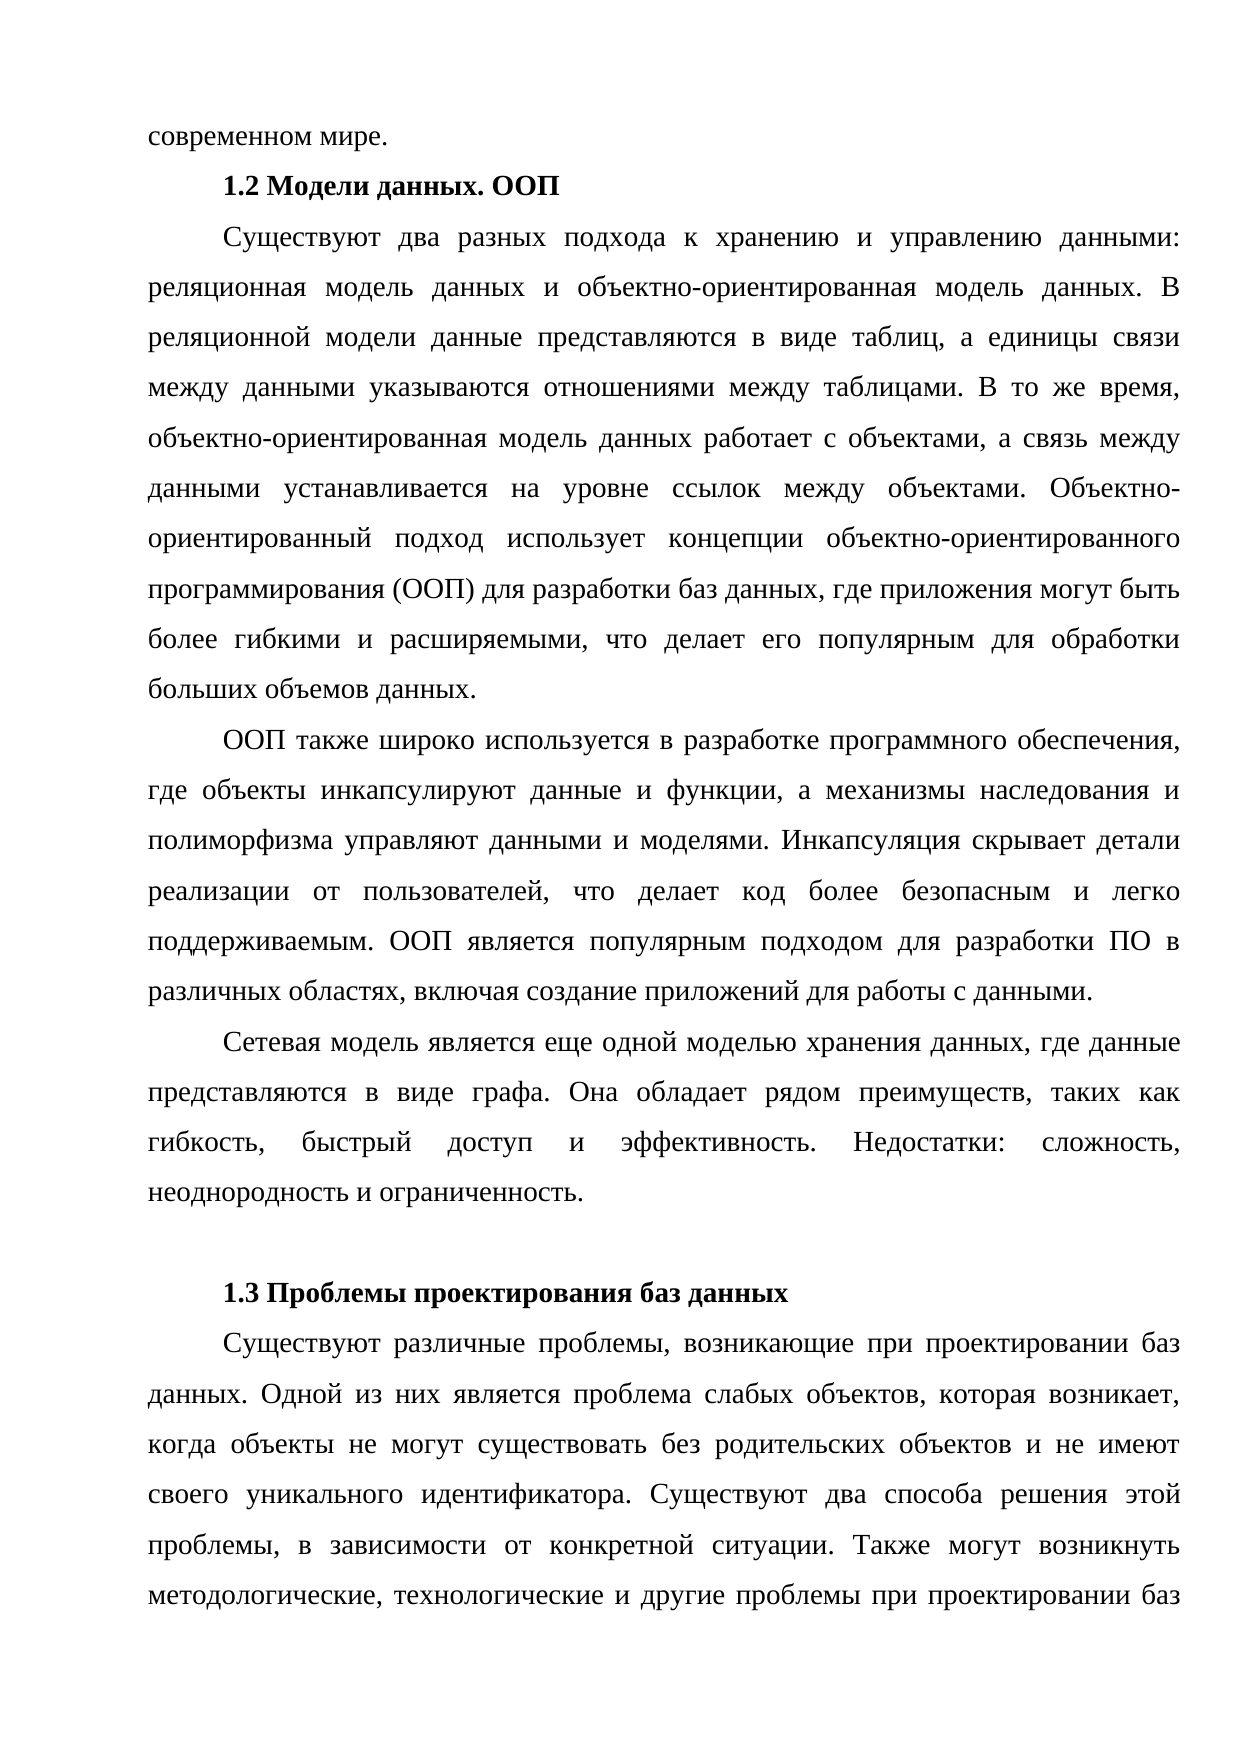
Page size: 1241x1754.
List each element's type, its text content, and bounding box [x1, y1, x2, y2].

text Сетевая модель является еще одной моделью хранения данных, где данные представляются в виде графа. Она обладает рядом преимуществ, таких как гибкость, быстрый доступ и эффективность. Недостатки: сложность, неоднородность и ограниченность. [148, 1024, 1181, 1208]
text ООП также широко используется в разработке программного обеспечения, где объекты инкапсулируют данные и функции, а механизмы наследования и полиморфизма управляют данными и моделями. Инкапсуляция скрывает детали реализации от пользователей, что делает код более безопасным и легко поддерживаемым. ООП является популярным подходом для разработки ПО в различных областях, включая создание приложений для работы с данными. [148, 722, 1181, 1007]
text Существуют два разных подхода к хранению и управлению данными: реляционная модель данных и объектно-ориентированная модель данных. В реляционной модели данные представляются в виде таблиц, а единицы связи между данными указываются отношениями между таблицами. В то же время, объектно-ориентированная модель данных работает с объектами, а связь между данными устанавливается на уровне ссылок между объектами. Объектно-ориентированный подход использует концепции объектно-ориентированного программирования (ООП) для разработки баз данных, где приложения могут быть более гибкими и расширяемыми, что делает его популярным для обработки больших объемов данных. [148, 219, 1181, 705]
text 1.2 Модели данных. ООП [148, 168, 1181, 202]
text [148, 118, 1181, 152]
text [148, 1326, 1181, 1611]
text 1.3 Проблемы проектирования баз данных [148, 1275, 1181, 1309]
